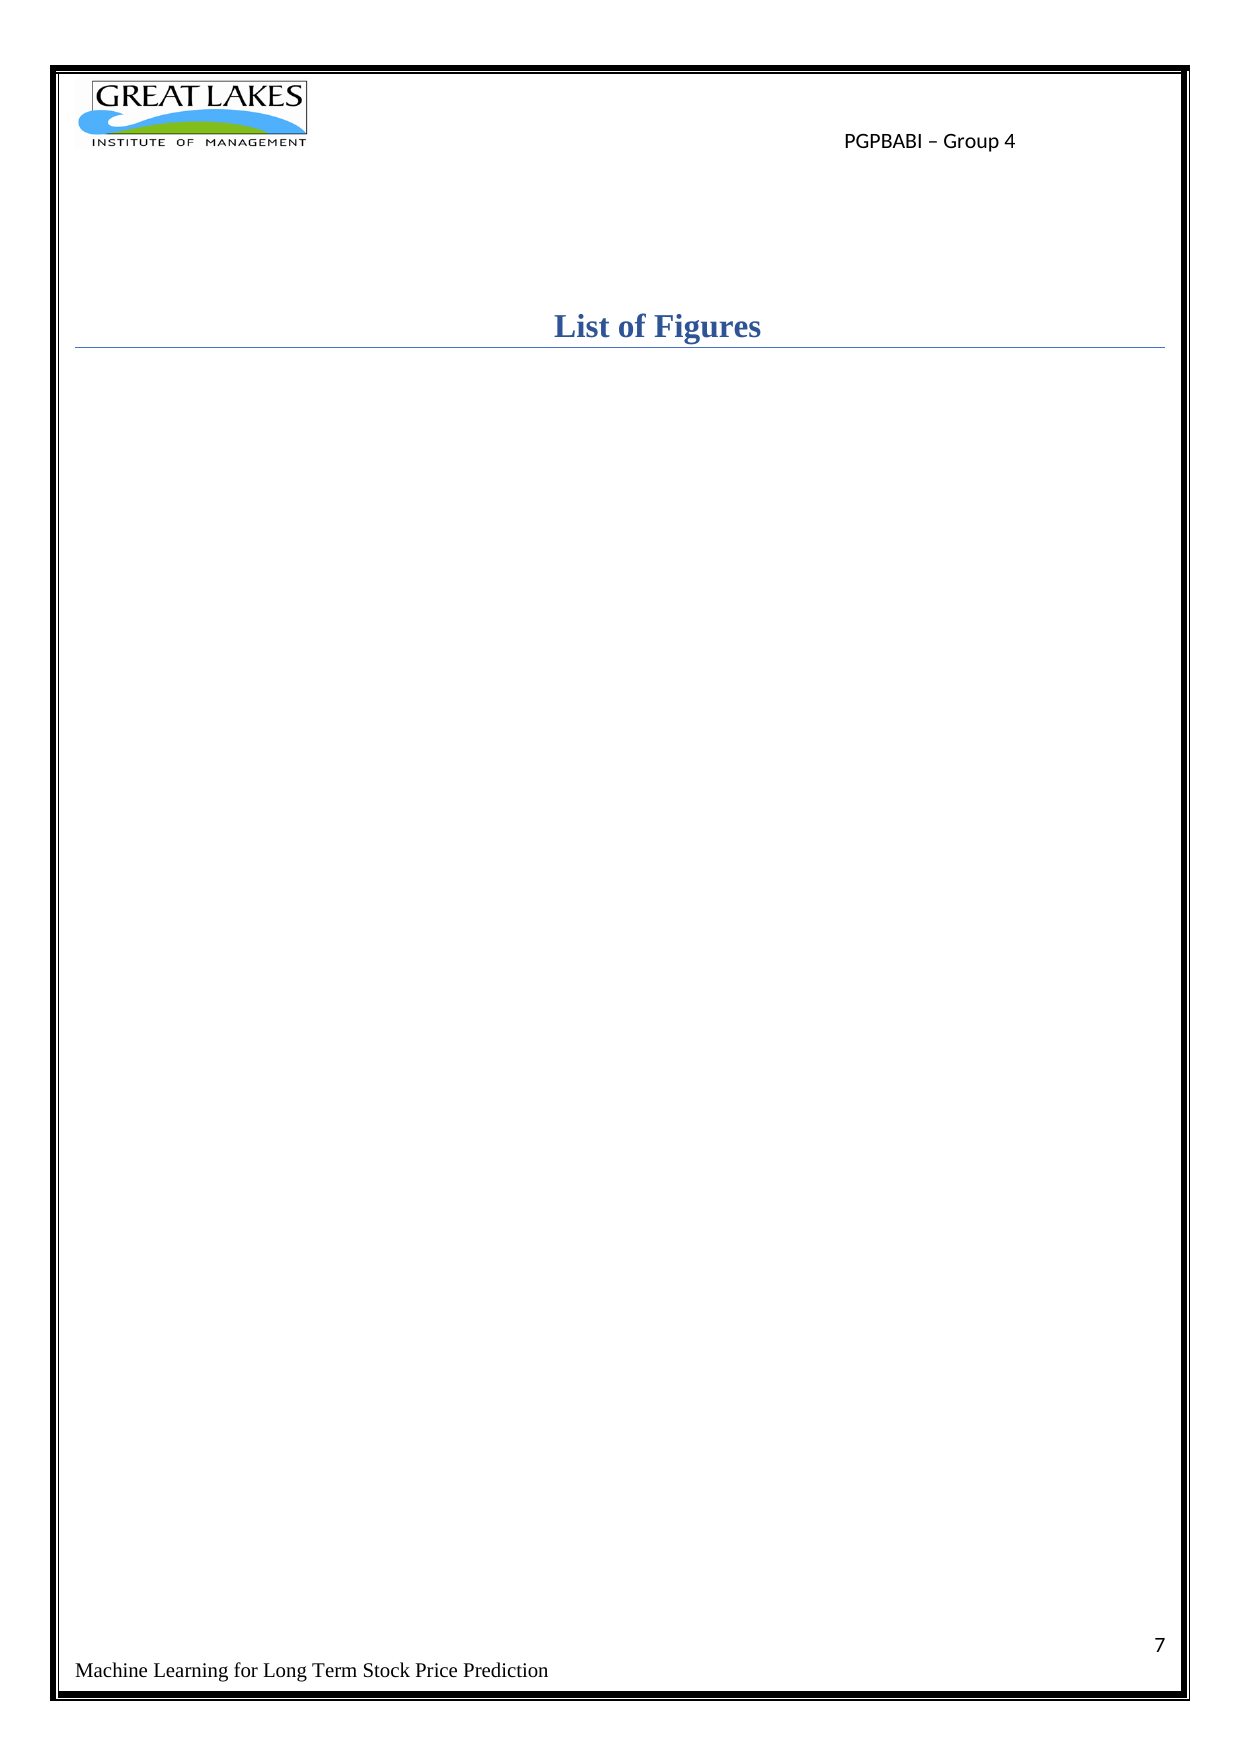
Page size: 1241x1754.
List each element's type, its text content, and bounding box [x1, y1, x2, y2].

subtitle List of Figures [75, 307, 1165, 347]
picture [75, 76, 311, 149]
